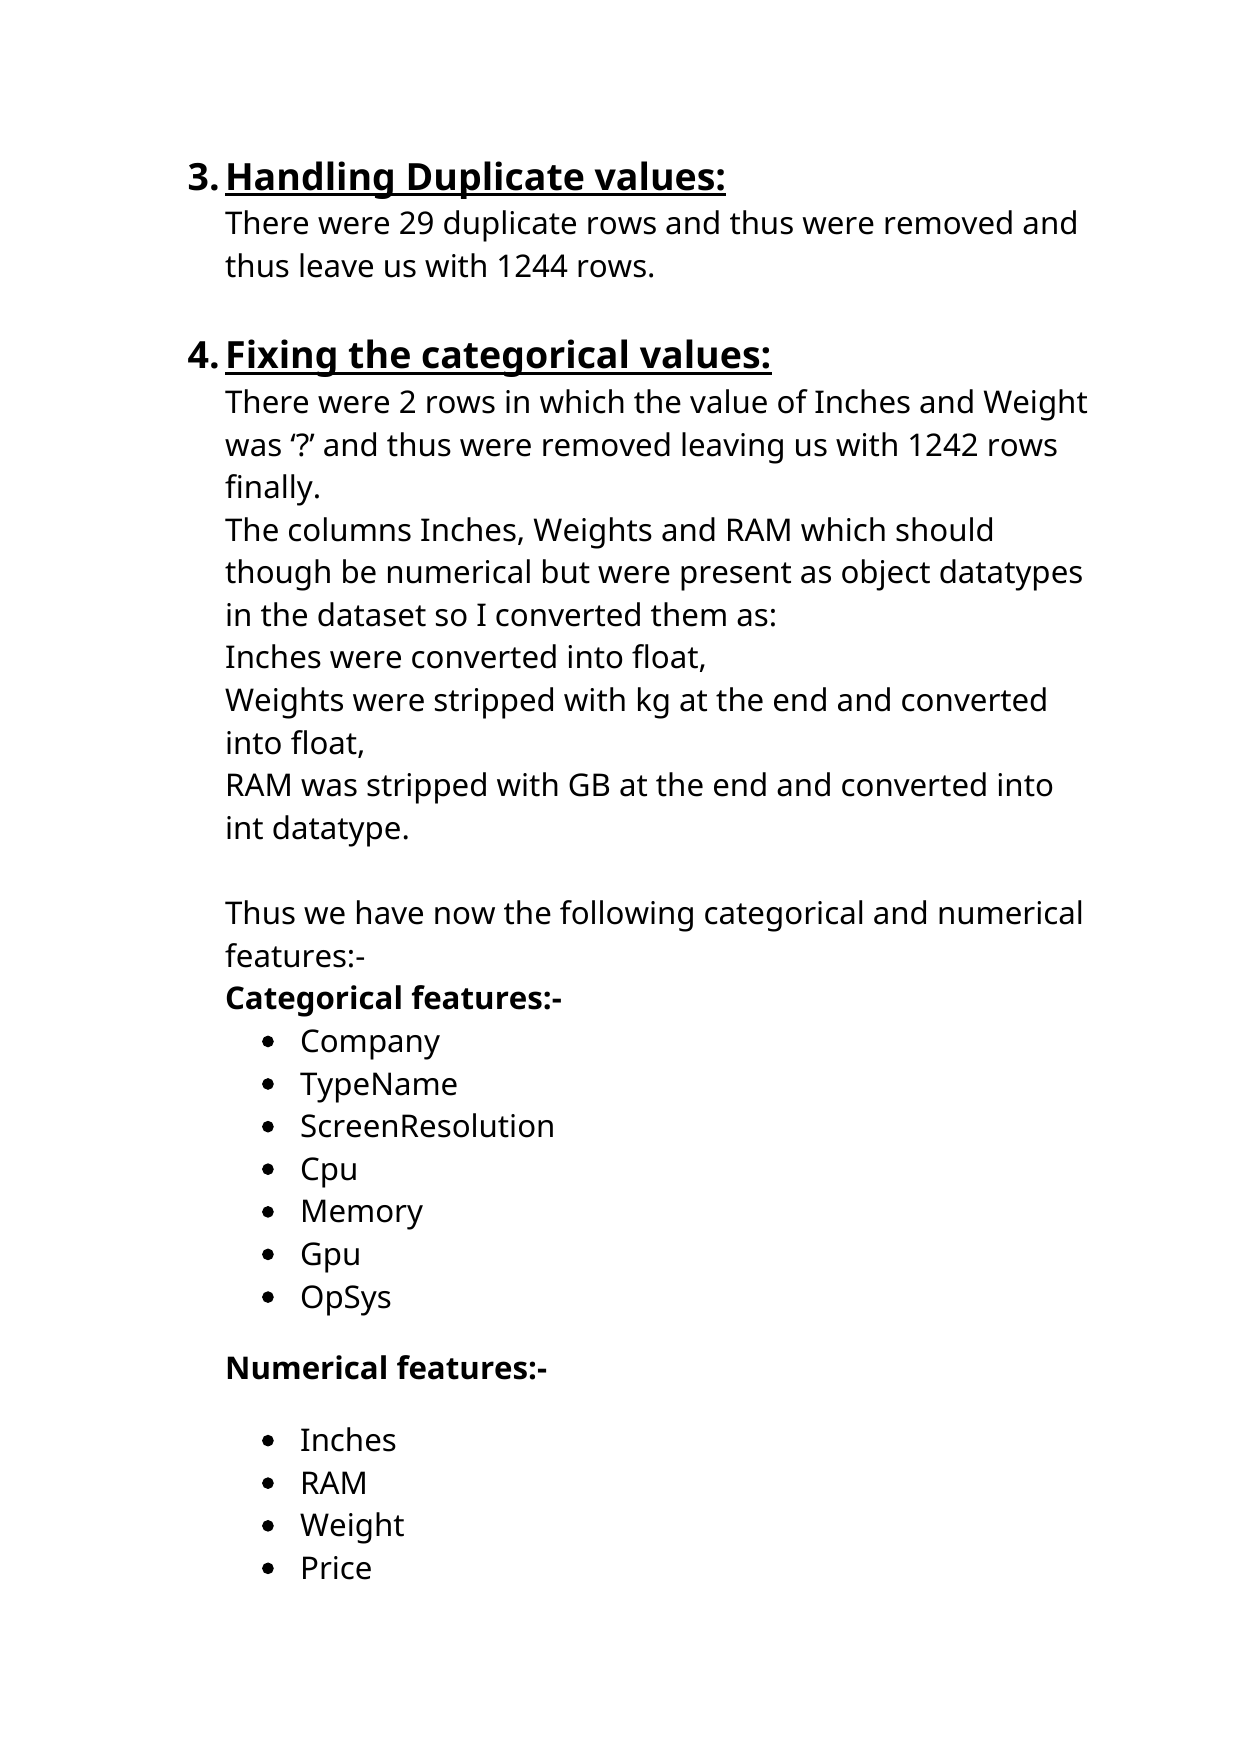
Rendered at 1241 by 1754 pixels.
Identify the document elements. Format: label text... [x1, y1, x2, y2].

list Cpu [262, 1147, 1090, 1189]
list Gpu [262, 1232, 1090, 1274]
list Inches [262, 1418, 1090, 1461]
list Inches were converted into float, [225, 636, 1090, 678]
list Weights were stripped with kg at the end and converted into float, RAM was stripped with GB at the end and converted into int datatype. Thus we have now the following categorical and numerical features:- [225, 678, 1090, 976]
list Price [262, 1546, 1090, 1588]
list OpSys [262, 1274, 1090, 1317]
text Numerical features:- [150, 1346, 1090, 1389]
list Memory [262, 1189, 1090, 1232]
list Weight [262, 1503, 1090, 1546]
list There were 29 duplicate rows and thus were removed and thus leave us with 1244 rows. [225, 201, 1090, 286]
list RAM [262, 1461, 1090, 1503]
list TypeName [262, 1062, 1090, 1104]
list Company [262, 1019, 1090, 1062]
list Handling Duplicate values: [187, 150, 1090, 201]
list ScreenResolution [262, 1104, 1090, 1147]
list Fixing the categorical values: [187, 329, 1090, 380]
list Categorical features:- [225, 976, 1090, 1019]
